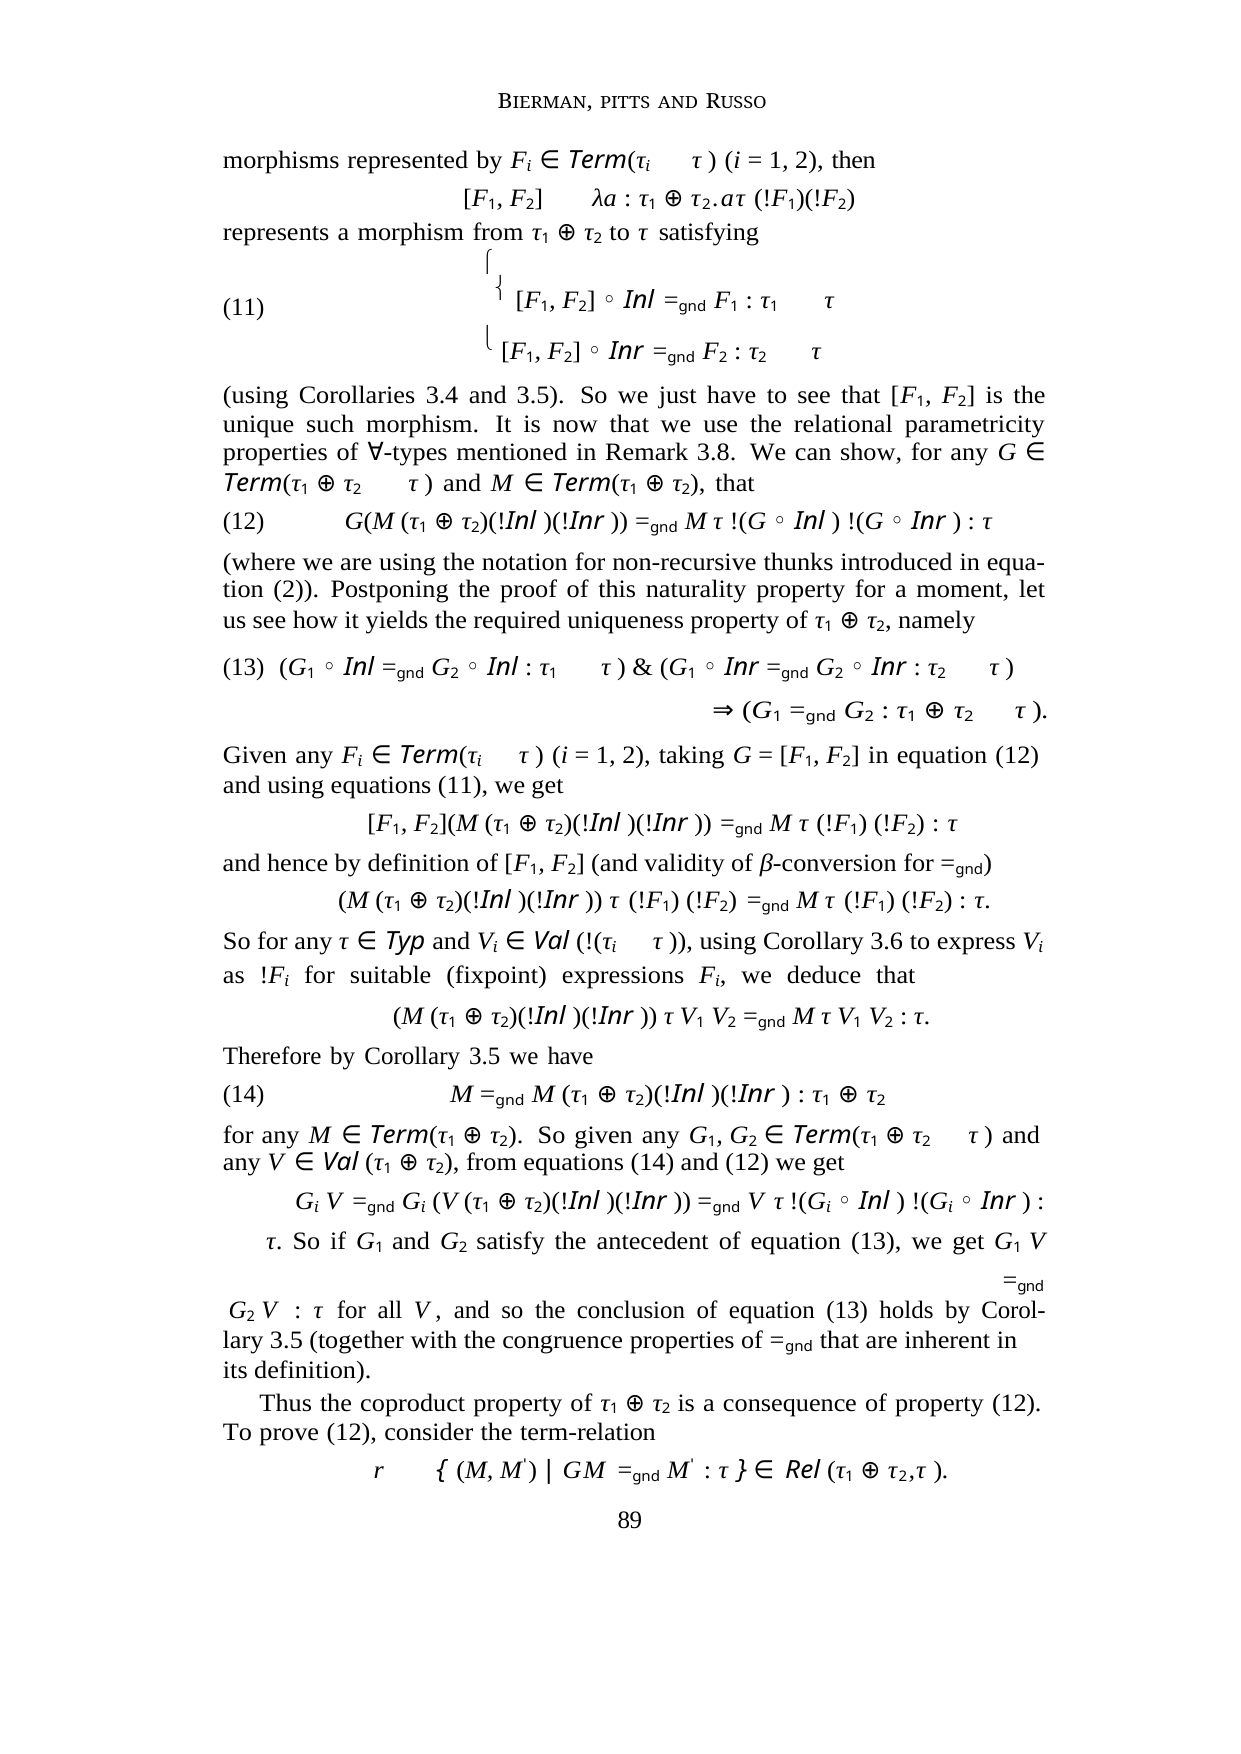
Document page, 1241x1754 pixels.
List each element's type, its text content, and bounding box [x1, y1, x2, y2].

list M =gnd M (τ1 ⊕ τ2)(!Inl )(!Inr ) : τ1 ⊕ τ2 [223, 1076, 1065, 1110]
list (G1 ◦ Inl =gnd G2 ◦ Inl : τ1 τ ) & (G1 ◦ Inr =gnd G2 ◦ Inr : τ2 τ ) [223, 648, 1065, 682]
text ⇒ (G1 =gnd G2 : τ1 ⊕ τ2 τ ). [712, 692, 1065, 726]
text lary 3.5 (together with the congruence properties of =gnd that are inherent in its definition). [222, 1324, 1043, 1384]
text as !Fi for suitable (fixpoint) expressions Fi, we deduce that (M (τ1 ⊕ τ2)(!Inl )(!Inr )) τ V1 V2 =gnd M τ V1 V2 : τ. [223, 956, 945, 1031]
text  [F1, F2] ◦ Inl =gnd F1 : τ1 τ [481, 263, 1065, 320]
text [F1, F2](M (τ1 ⊕ τ2)(!Inl )(!Inr )) =gnd M τ (!F1) (!F2) : τ [367, 804, 1065, 838]
list G(M (τ1 ⊕ τ2)(!Inl )(!Inr )) =gnd M τ !(G ◦ Inl ) !(G ◦ Inr ) : τ [223, 503, 1065, 537]
text So for any τ ∈ Typ and Vi ∈ Val (!(τi τ )), using Corollary 3.6 to express Vi [223, 921, 1065, 956]
text Thus the coproduct property of τ1 ⊕ τ2 is a consequence of property (12). [259, 1384, 1065, 1418]
text represents a morphism from τ1 ⊕ τ2 to τ satisfying [223, 219, 1065, 245]
text and hence by definition of [F1, F2] (and validity of β-conversion for =gnd) (M (τ1 ⊕ τ2)(!Inl )(!Inr )) τ (!F1) (!F2) =gnd M τ (!F1) (!F2) : τ. [222, 844, 1016, 916]
text morphisms represented by Fi ∈ Term(τi τ ) (i = 1, 2), then [223, 141, 1065, 176]
text Therefore by Corollary 3.5 we have [223, 1041, 1065, 1070]
text To prove (12), consider the term-relation [223, 1418, 1065, 1446]
text r { (M, M') | GM =gnd M' : τ }∈ Rel (τ1 ⊕ τ2,τ ). [373, 1452, 1065, 1486]
text Gi V =gnd Gi (V (τ1 ⊕ τ2)(!Inl )(!Inr )) =gnd V τ !(Gi ◦ Inl ) !(Gi ◦ Inr ) : τ. So if G1 and G2 satisfy the antecedent of equation (13), we get G1 V =gnd [223, 1183, 1044, 1296]
text  [F1, F2] ◦ Inr =gnd F2 : τ2 τ [481, 325, 1065, 367]
text [F1, F2] λa : τ1 ⊕ τ2.aτ (!F1)(!F2) [463, 179, 1065, 213]
text (where we are using the notation for non-recursive thunks introduced in equa- tion (2)). Postponing the proof of this naturality property for a moment, let us see how it yields the required uniqueness property of τ1 ⊕ τ2, namely [223, 548, 1046, 636]
text (using Corollaries 3.4 and 3.5). So we just have to see that [F1, F2] is the unique such morphism. It is now that we use the relational parametricity properties of ∀-types mentioned in Remark 3.8. We can show, for any G ∈ Term(τ1 ⊕ τ2 τ ) and M ∈ Term(τ1 ⊕ τ2), that [223, 378, 1046, 499]
text G2 V : τ for all V , and so the conclusion of equation (13) holds by Corol- [175, 1301, 1046, 1323]
text for any M ∈ Term(τ1 ⊕ τ2). So given any G1, G2 ∈ Term(τ1 ⊕ τ2 τ ) and any V ∈ Val (τ1 ⊕ τ2), from equations (14) and (12) we get [223, 1120, 1065, 1178]
text Given any Fi ∈ Term(τi τ ) (i = 1, 2), taking G = [F1, F2] in equation (12) and using equations (11), we get [223, 737, 1065, 798]
